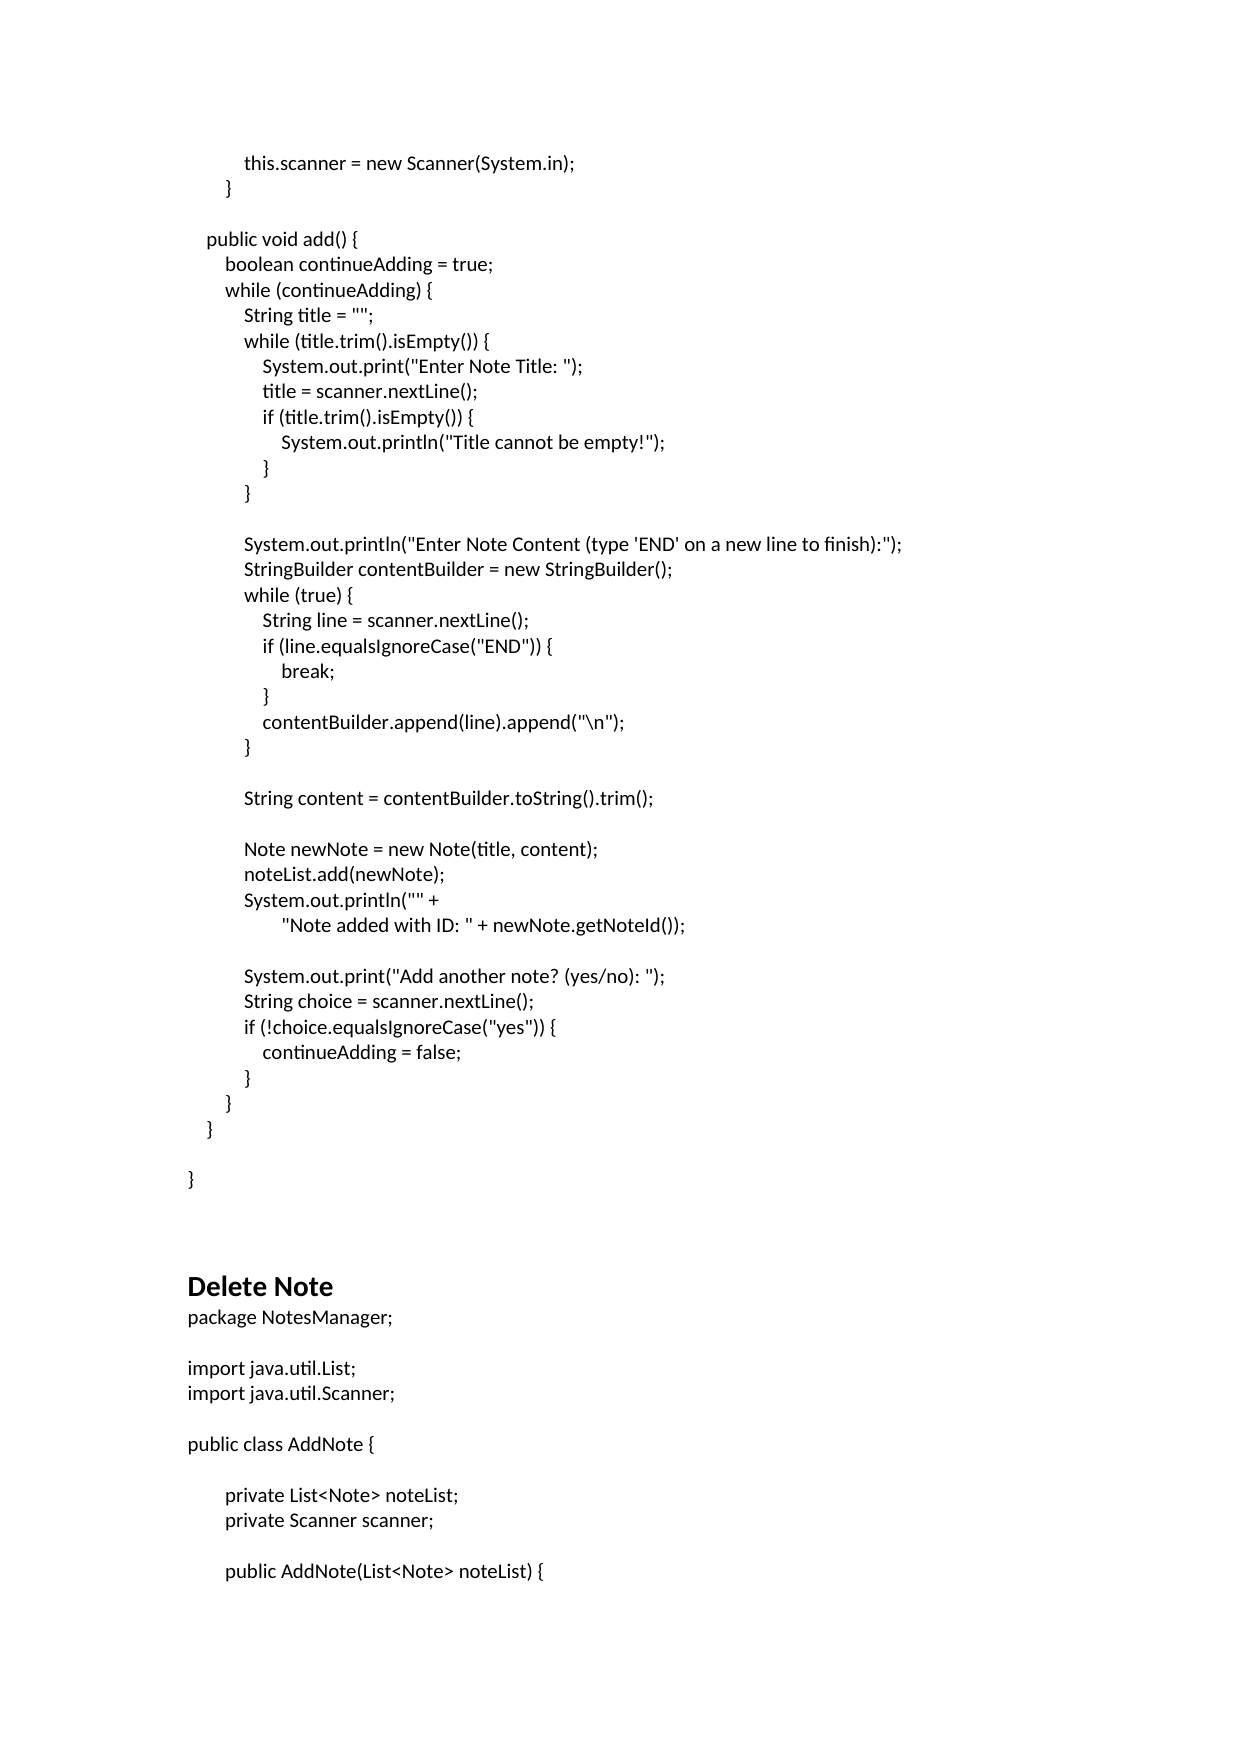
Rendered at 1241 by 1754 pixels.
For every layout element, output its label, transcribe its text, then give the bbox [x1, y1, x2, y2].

text import java.util.List; [187, 1355, 1053, 1380]
text String line = scanner.nextLine(); [187, 607, 1053, 633]
text if (line.equalsIgnoreCase("END")) { [187, 633, 1053, 658]
text while (true) { [187, 582, 1053, 607]
text public AddNote(List<Note> noteList) { [187, 1558, 1053, 1583]
text String choice = scanner.nextLine(); [187, 989, 1053, 1014]
text } [187, 1167, 1053, 1192]
text } [187, 1065, 1053, 1090]
text } [187, 1090, 1053, 1116]
text } [187, 175, 1053, 201]
text public void add() { [187, 226, 1053, 252]
text Delete Note [187, 1268, 1053, 1304]
text package NotesManager; [187, 1304, 1053, 1329]
text } [187, 1116, 1053, 1141]
text while (title.trim().isEmpty()) { [187, 328, 1053, 353]
text import java.util.Scanner; [187, 1380, 1053, 1406]
text } [187, 480, 1053, 506]
text System.out.print("Add another note? (yes/no): "); [187, 963, 1053, 989]
text while (continueAdding) { [187, 277, 1053, 302]
text public class AddNote { [187, 1431, 1053, 1456]
text contentBuilder.append(line).append("\n"); [187, 709, 1053, 734]
text System.out.print("Enter Note Title: "); [187, 353, 1053, 379]
text if (!choice.equalsIgnoreCase("yes")) { [187, 1014, 1053, 1039]
text String content = contentBuilder.toString().trim(); [187, 785, 1053, 811]
text String title = ""; [187, 302, 1053, 328]
text noteList.add(newNote); [187, 862, 1053, 887]
text boolean continueAdding = true; [187, 252, 1053, 277]
text this.scanner = new Scanner(System.in); [187, 150, 1053, 175]
text private Scanner scanner; [187, 1507, 1053, 1533]
text if (title.trim().isEmpty()) { [187, 404, 1053, 429]
text continueAdding = false; [187, 1039, 1053, 1065]
text System.out.println("Title cannot be empty!"); [187, 429, 1053, 455]
text "Note added with ID: " + newNote.getNoteId()); [187, 912, 1053, 938]
text System.out.println("Enter Note Content (type 'END' on a new line to finish):"); [187, 531, 1053, 557]
text } [187, 455, 1053, 480]
text break; [187, 658, 1053, 684]
text System.out.println("" + [187, 887, 1053, 912]
text StringBuilder contentBuilder = new StringBuilder(); [187, 557, 1053, 582]
text } [187, 734, 1053, 760]
text title = scanner.nextLine(); [187, 379, 1053, 404]
text Note newNote = new Note(title, content); [187, 836, 1053, 862]
text } [187, 684, 1053, 709]
text private List<Note> noteList; [187, 1482, 1053, 1507]
